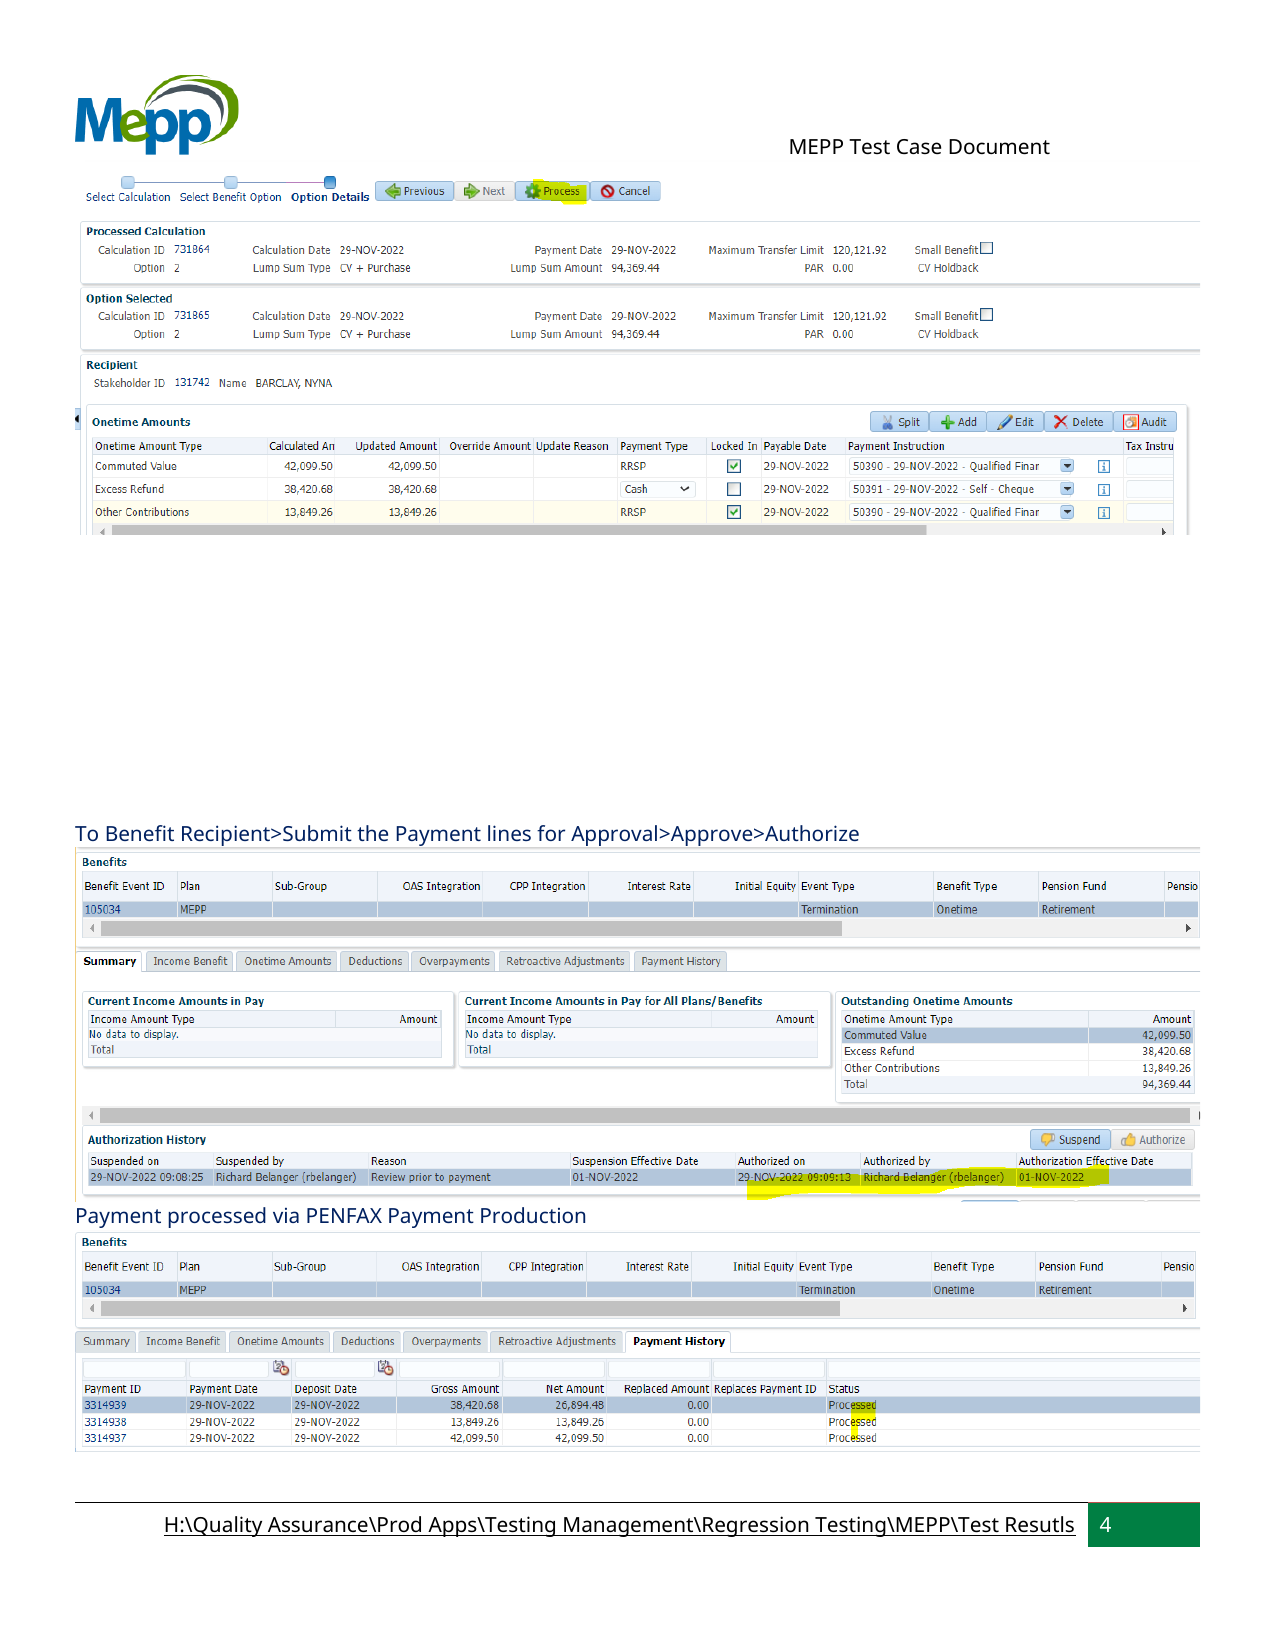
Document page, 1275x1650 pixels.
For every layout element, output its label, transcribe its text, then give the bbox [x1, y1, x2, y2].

text Payment processed via PENFAX Payment Production [75, 1202, 1200, 1230]
picture [75, 1230, 1200, 1452]
picture [75, 75, 239, 155]
picture [75, 847, 1200, 1202]
picture [75, 160, 1200, 535]
text To Benefit Recipient>Submit the Payment lines for Approval>Approve>Authorize [75, 819, 1200, 847]
